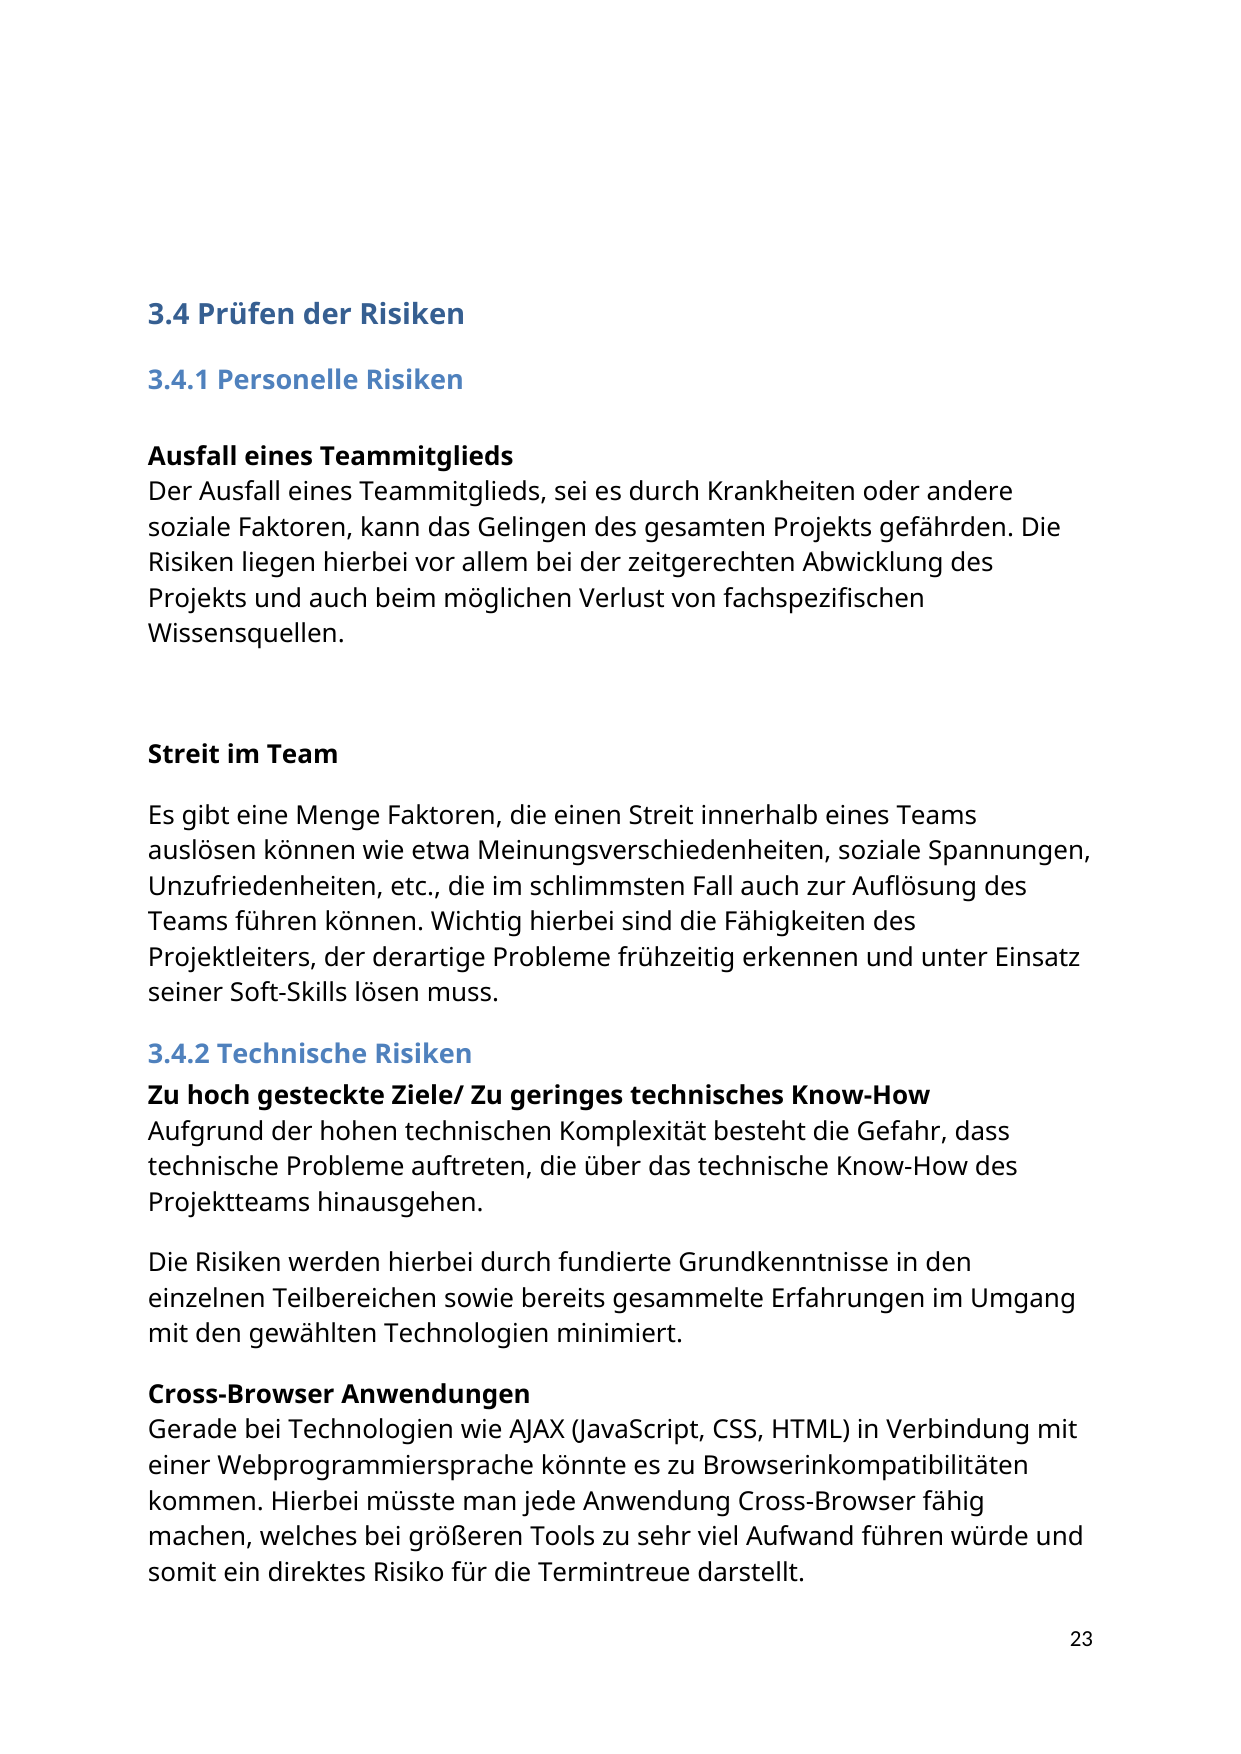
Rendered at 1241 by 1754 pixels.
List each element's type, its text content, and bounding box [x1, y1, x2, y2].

text Cross-Browser Anwendungen Gerade bei Technologien wie AJAX (JavaScript, CSS, HTML) in Verbindung mit einer Webprogrammiersprache könnte es zu Browserinkompatibilitäten kommen. Hierbei müsste man jede Anwendung Cross-Browser fähig machen, welches bei größeren Tools zu sehr viel Aufwand führen würde und somit ein direktes Risiko für die Termintreue darstellt. [148, 1376, 1093, 1589]
text Zu hoch gesteckte Ziele/ Zu geringes technisches Know-How Aufgrund der hohen technischen Komplexität besteht die Gefahr, dass technische Probleme auftreten, die über das technische Know-How des Projektteams hinausgehen. [148, 1077, 1093, 1219]
subtitle 3.4.1 Personelle Risiken [148, 360, 1093, 433]
text Ausfall eines Teammitglieds Der Ausfall eines Teammitglieds, sei es durch Krankheiten oder andere soziale Faktoren, kann das Gelingen des gesamten Projekts gefährden. Die Risiken liegen hierbei vor allem bei der zeitgerechten Abwicklung des Projekts und auch beim möglichen Verlust von fachspezifischen Wissensquellen. [148, 437, 1093, 650]
text Die Risiken werden hierbei durch fundierte Grundkenntnisse in den einzelnen Teilbereichen sowie bereits gesammelte Erfahrungen im Umgang mit den gewählten Technologien minimiert. [148, 1244, 1093, 1351]
subtitle 3.4.2 Technische Risiken [148, 1034, 1093, 1071]
text Streit im Team [148, 736, 1093, 771]
subtitle 3.4 Prüfen der Risiken [148, 294, 1093, 333]
text Es gibt eine Menge Faktoren, die einen Streit innerhalb eines Teams auslösen können wie etwa Meinungsverschiedenheiten, soziale Spannungen, Unzufriedenheiten, etc., die im schlimmsten Fall auch zur Auflösung des Teams führen können. Wichtig hierbei sind die Fähigkeiten des Projektleiters, der derartige Probleme frühzeitig erkennen und unter Einsatz seiner Soft-Skills lösen muss. [148, 796, 1093, 1009]
